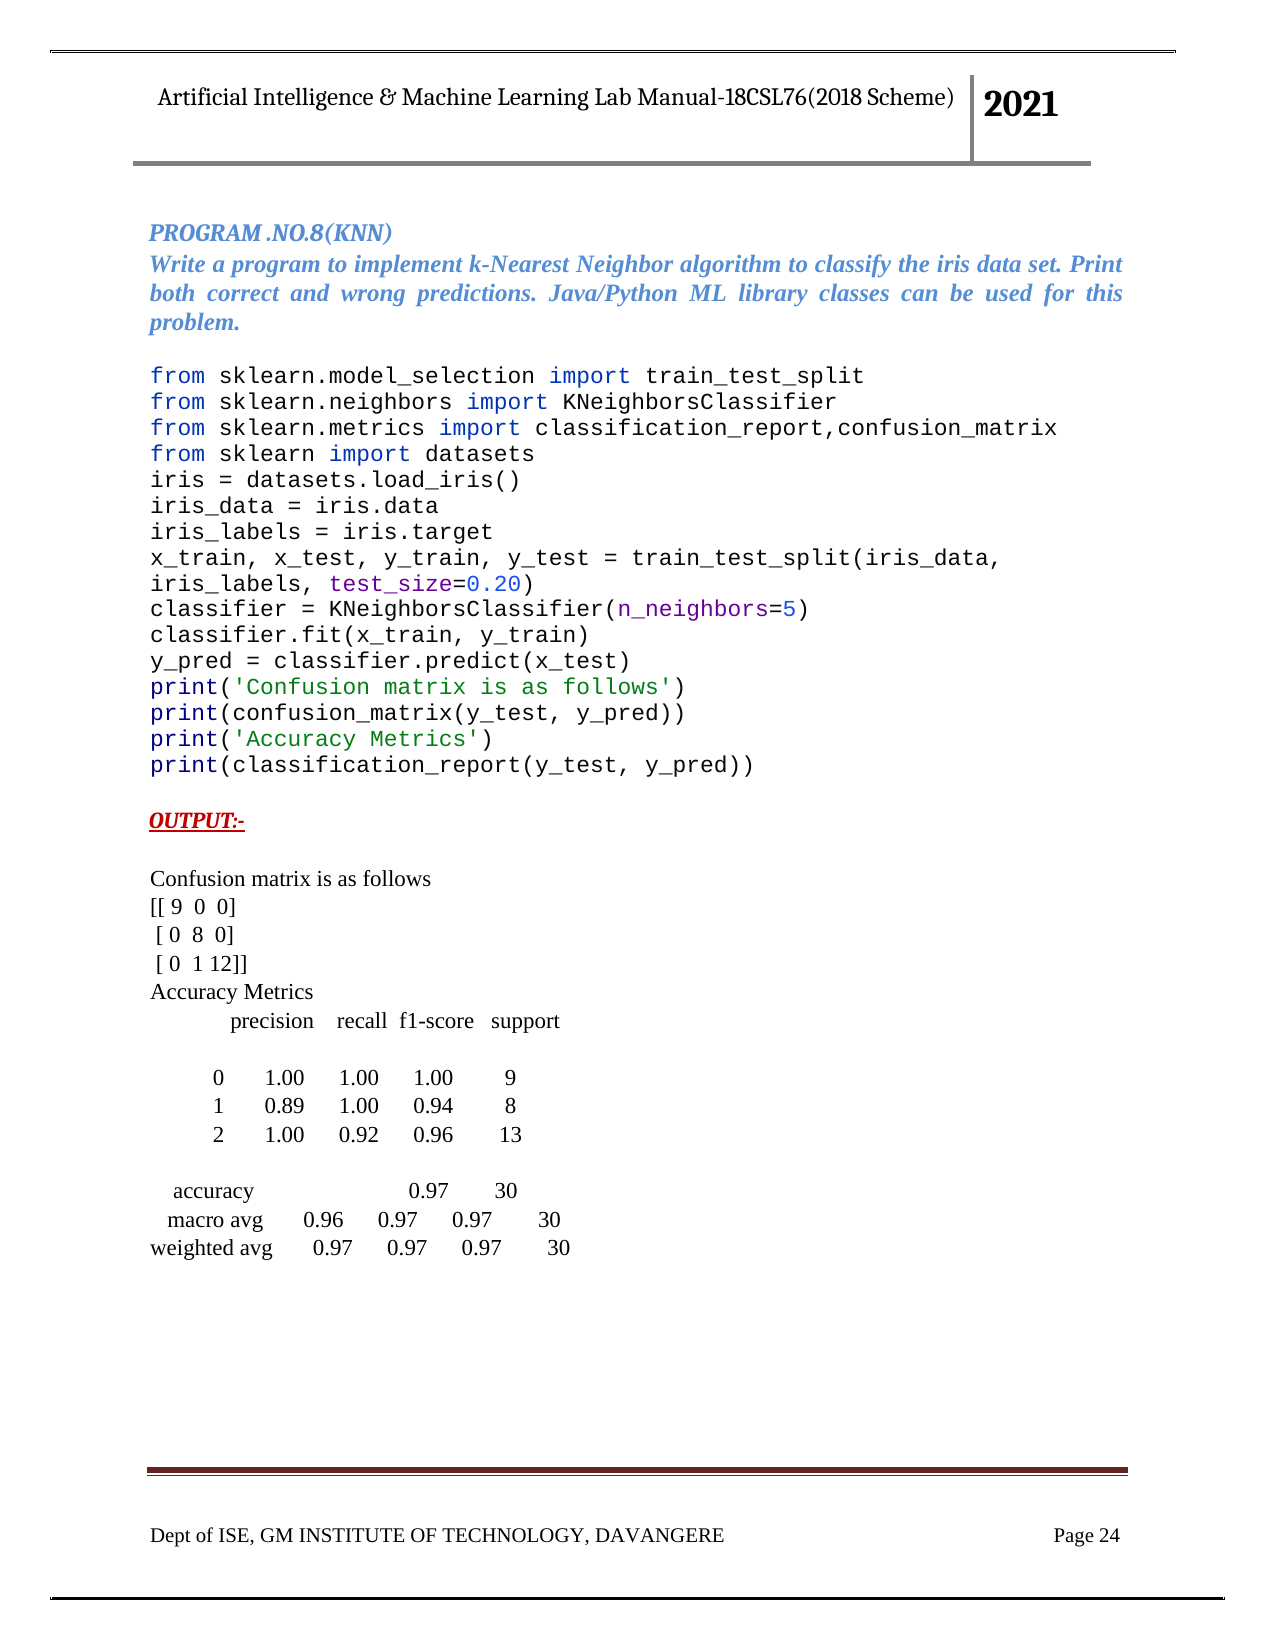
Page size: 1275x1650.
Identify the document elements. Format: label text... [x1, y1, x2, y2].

text weighted avg 0.97 0.97 0.97 30 [150, 1234, 1125, 1261]
subtitle PROGRAM .NO.8(KNN) [148, 219, 1121, 248]
text Write a program to implement k-Nearest Neighbor algorithm to classify the iris data set. Print both correct and wrong predictions. Java/Python ML library classes can be used for this problem. [148, 250, 1127, 336]
text precision recall f1-score support [150, 1007, 1125, 1033]
text 1 0.89 1.00 0.94 8 [150, 1092, 1125, 1118]
text from sklearn.model_selection import train_test_split from sklearn.neighbors import KNeighborsClassifier from sklearn.metrics import classification_report,confusion_matrix from sklearn import datasets iris = datasets.load_iris() iris_data = iris.data iris_labels = iris.target x_train, x_test, y_train, y_test = train_test_split(iris_data, iris_labels, test_size=0.20) classifier = KNeighborsClassifier(n_neighbors=5) classifier.fit(x_train, y_train) y_pred = classifier.predict(x_test) print('Confusion matrix is as follows') print(confusion_matrix(y_test, y_pred)) print('Accuracy Metrics') print(classification_report(y_test, y_pred)) [150, 364, 1125, 779]
text 0 1.00 1.00 1.00 9 [150, 1064, 1125, 1090]
text accuracy 0.97 30 [150, 1177, 1125, 1204]
text 2 1.00 0.92 0.96 13 [150, 1121, 1125, 1147]
subtitle OUTPUT:- [148, 808, 1121, 834]
text Accuracy Metrics [150, 978, 1125, 1005]
text [ 0 8 0] [150, 922, 1125, 948]
text Confusion matrix is as follows [150, 865, 1125, 891]
text macro avg 0.96 0.97 0.97 30 [150, 1206, 1125, 1232]
text [[ 9 0 0] [150, 893, 1125, 919]
text [ 0 1 12]] [150, 950, 1125, 976]
